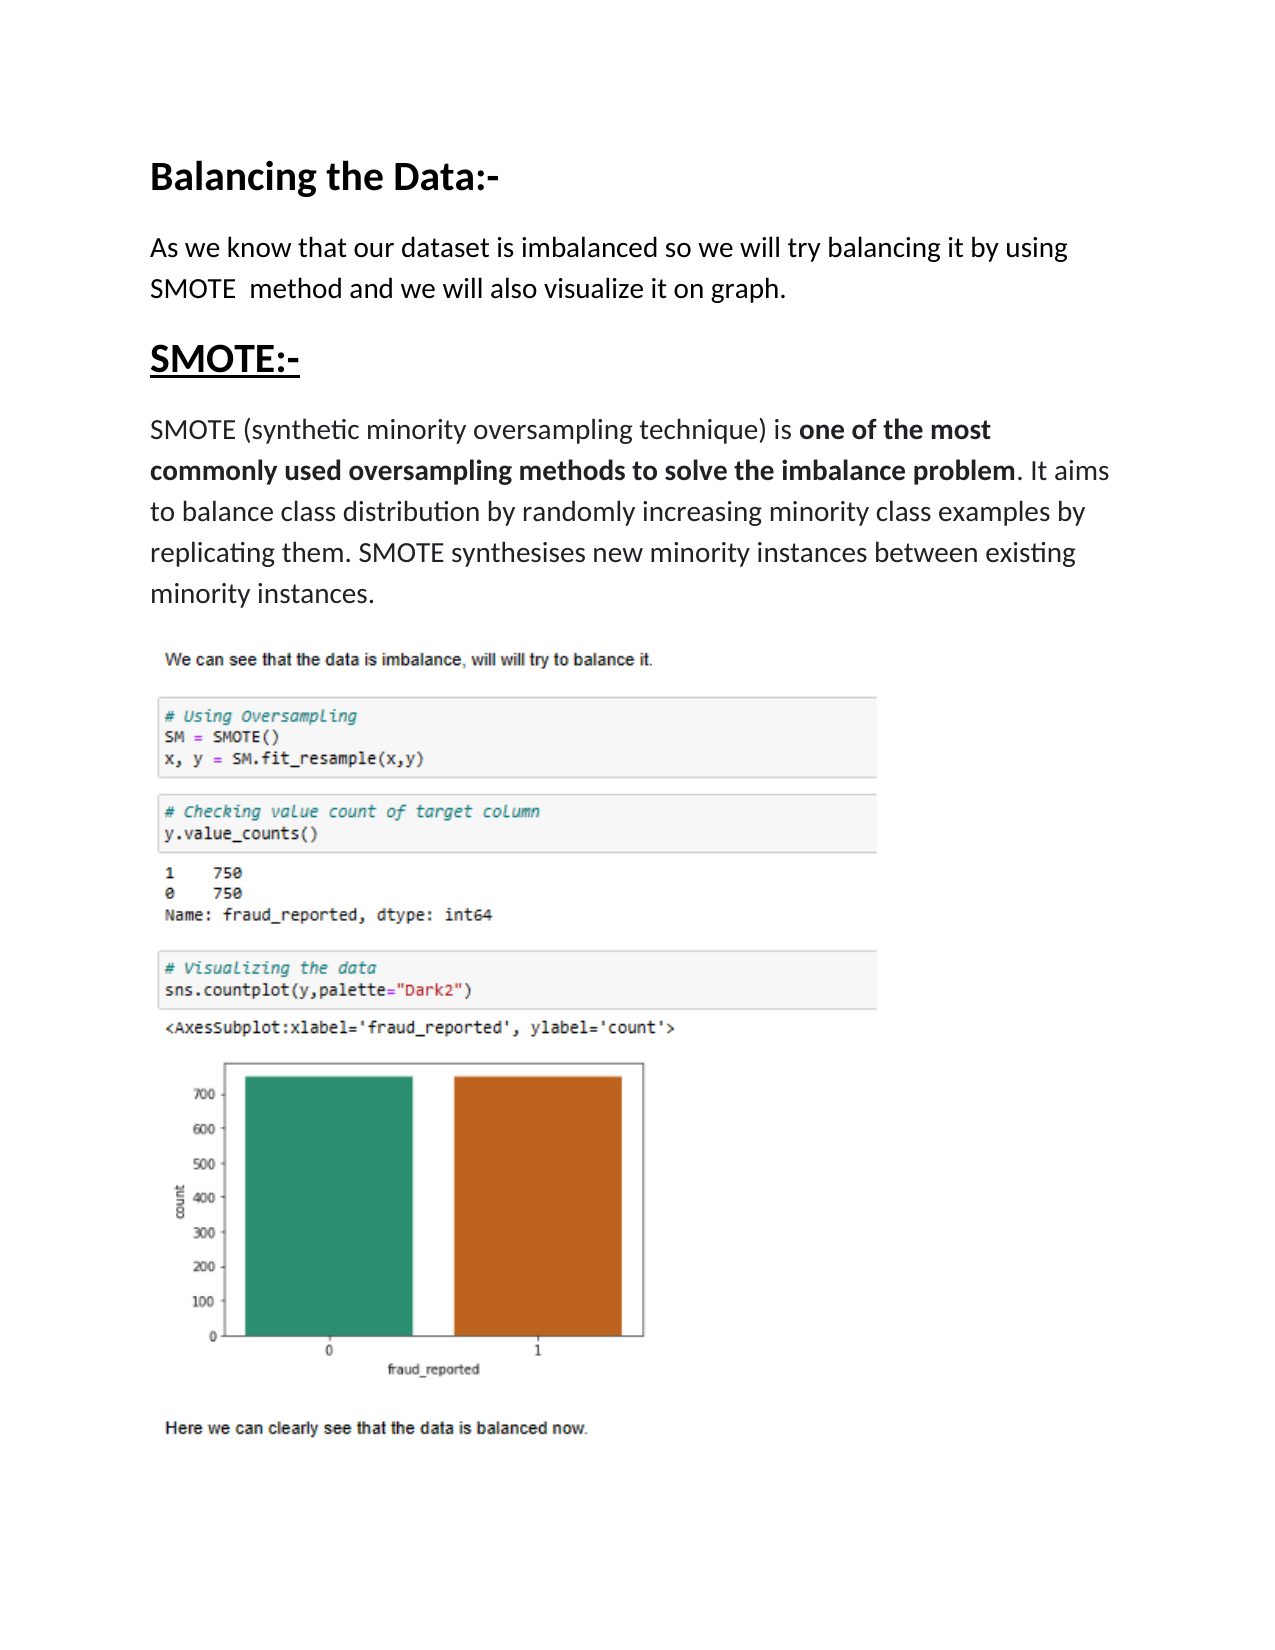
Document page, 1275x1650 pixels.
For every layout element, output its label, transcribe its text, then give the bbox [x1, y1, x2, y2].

text SMOTE (synthetic minority oversampling technique) is one of the most commonly used oversampling methods to solve the imbalance problem. It aims to balance class distribution by randomly increasing minority class examples by replicating them. SMOTE synthesises new minority instances between existing minority instances. [150, 411, 1125, 611]
text As we know that our dataset is imbalanced so we will try balancing it by using SMOTE method and we will also visualize it on graph. [150, 229, 1125, 306]
picture [150, 636, 877, 1453]
text Balancing the Data:- [150, 150, 1125, 201]
text SMOTE:- [150, 332, 1125, 383]
